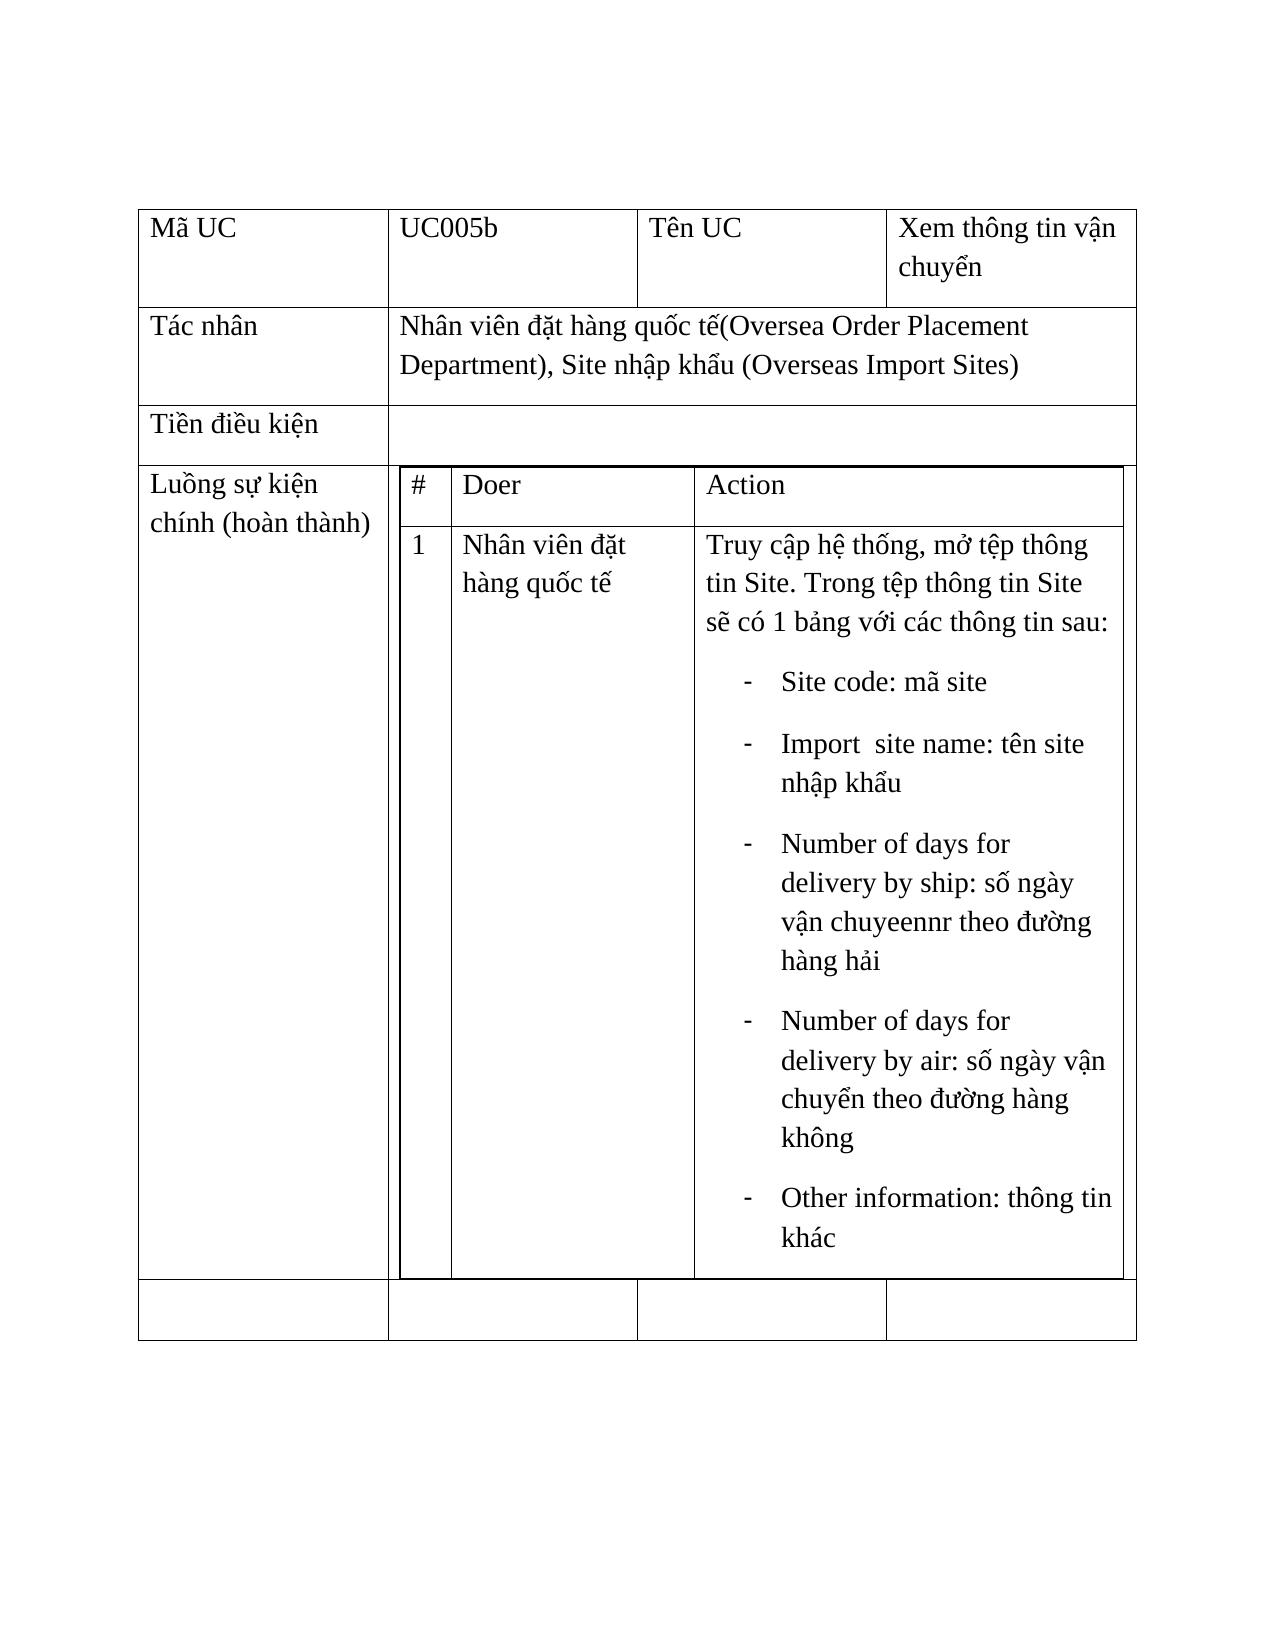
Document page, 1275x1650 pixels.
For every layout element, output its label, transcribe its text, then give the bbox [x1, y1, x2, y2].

table_cell Tác nhân [139, 308, 388, 405]
table_cell [695, 468, 1123, 526]
table_cell [401, 468, 451, 526]
table_header Mã UC [139, 210, 388, 307]
table_cell [139, 1280, 388, 1339]
table_cell [452, 468, 694, 526]
table_cell [695, 527, 1123, 1278]
table_cell [887, 1280, 1136, 1339]
table_cell [401, 527, 451, 1278]
table_header Tên UC [638, 210, 886, 307]
table_cell Nhân viên đặt hàng quốc tế(Oversea Order Placement Department), Site nhập khẩu (Overseas Import Sites) [389, 308, 1136, 405]
table_cell [638, 1280, 886, 1339]
table_cell Tiền điều kiện [139, 406, 388, 465]
table_cell [452, 527, 694, 1278]
table_cell [389, 406, 1136, 465]
table_header Xem thông tin vận chuyển [887, 210, 1136, 307]
table_cell [1124, 466, 1136, 1279]
table_cell [389, 466, 399, 1279]
table_cell [389, 1280, 637, 1339]
table_header UC005b [389, 210, 637, 307]
table_cell Luồng sự kiện chính (hoàn thành) [139, 466, 388, 1279]
